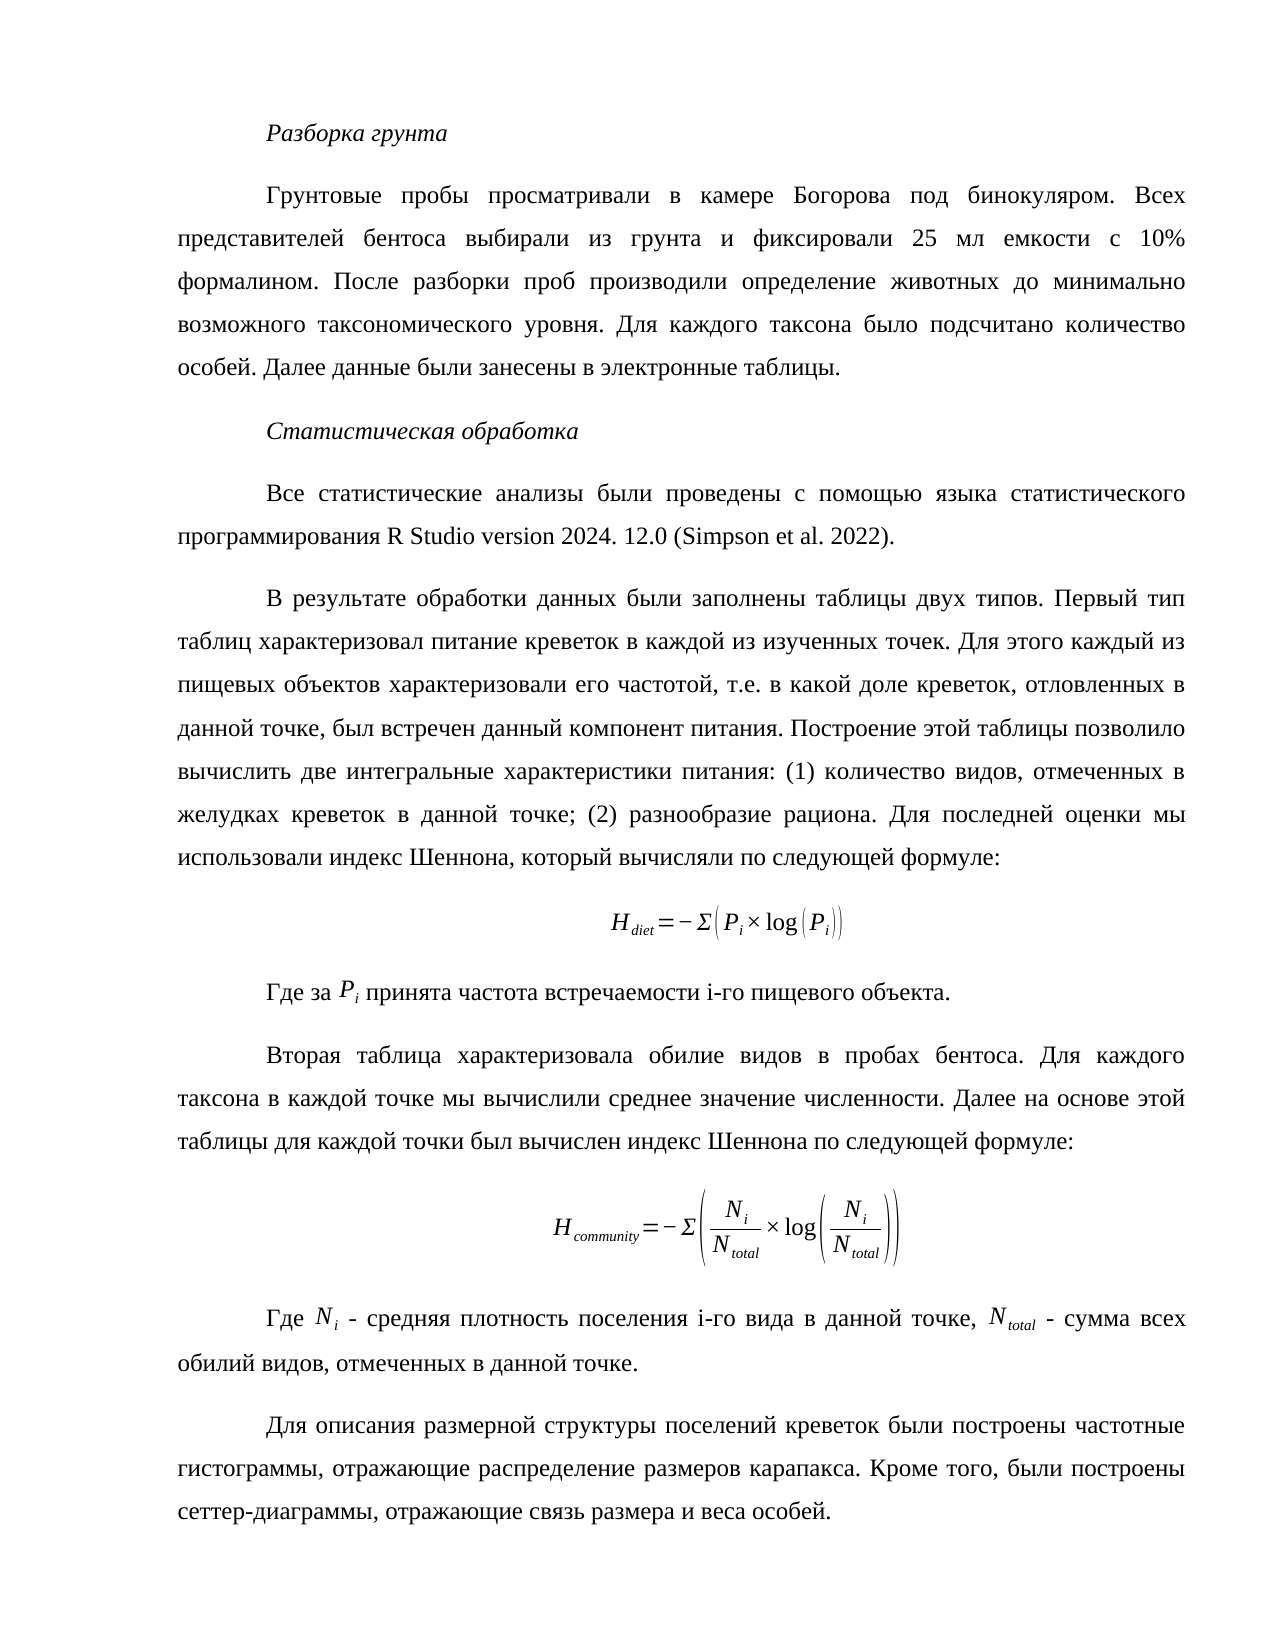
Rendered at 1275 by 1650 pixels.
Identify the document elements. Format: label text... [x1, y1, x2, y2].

text Вторая таблица характеризовала обилие видов в пробах бентоса. Для каждого таксона в каждой точке мы вычислили среднее значение численности. Далее на основе этой таблицы для каждой точки был вычислен индекс Шеннона по следующей формуле: [177, 1040, 1186, 1155]
subtitle Статистическая обработка [177, 416, 1186, 445]
text Где за принята частота встречаемости i-го пищевого объекта. [177, 976, 1186, 1007]
subtitle Разборка грунта [177, 118, 1186, 147]
text Для описания размерной структуры поселений креветок были построены частотные гистограммы, отражающие распределение размеров карапакса. Кроме того, были построены сеттер-диаграммы, отражающие связь размера и веса особей. [177, 1410, 1186, 1525]
text Все статистические анализы были проведены с помощью языка статистического программирования R Studio version 2024. 12.0 (Simpson et al. 2022). [177, 478, 1186, 550]
text Грунтовые пробы просматривали в камере Богорова под бинокуляром. Всех представителей бентоса выбирали из грунта и фиксировали 25 мл емкости с 10% формалином. После разборки проб производили определение животных до минимально возможного таксономического уровня. Для каждого таксона было подсчитано количество особей. Далее данные были занесены в электронные таблицы. [177, 180, 1186, 381]
text В результате обработки данных были заполнены таблицы двух типов. Первый тип таблиц характеризовал питание креветок в каждой из изученных точек. Для этого каждый из пищевых объектов характеризовали его частотой, т.е. в какой доле креветок, отловленных в данной точке, был встречен данный компонент питания. Построение этой таблицы позволило вычислить две интегральные характеристики питания: (1) количество видов, отмеченных в желудках креветок в данной точке; (2) разнообразие рациона. Для последней оценки мы использовали индекс Шеннона, который вычисляли по следующей формуле: [177, 583, 1186, 871]
text Где - средняя плотность поселения i-го вида в данной точке, - сумма всех обилий видов, отмеченных в данной точке. [177, 1302, 1186, 1377]
